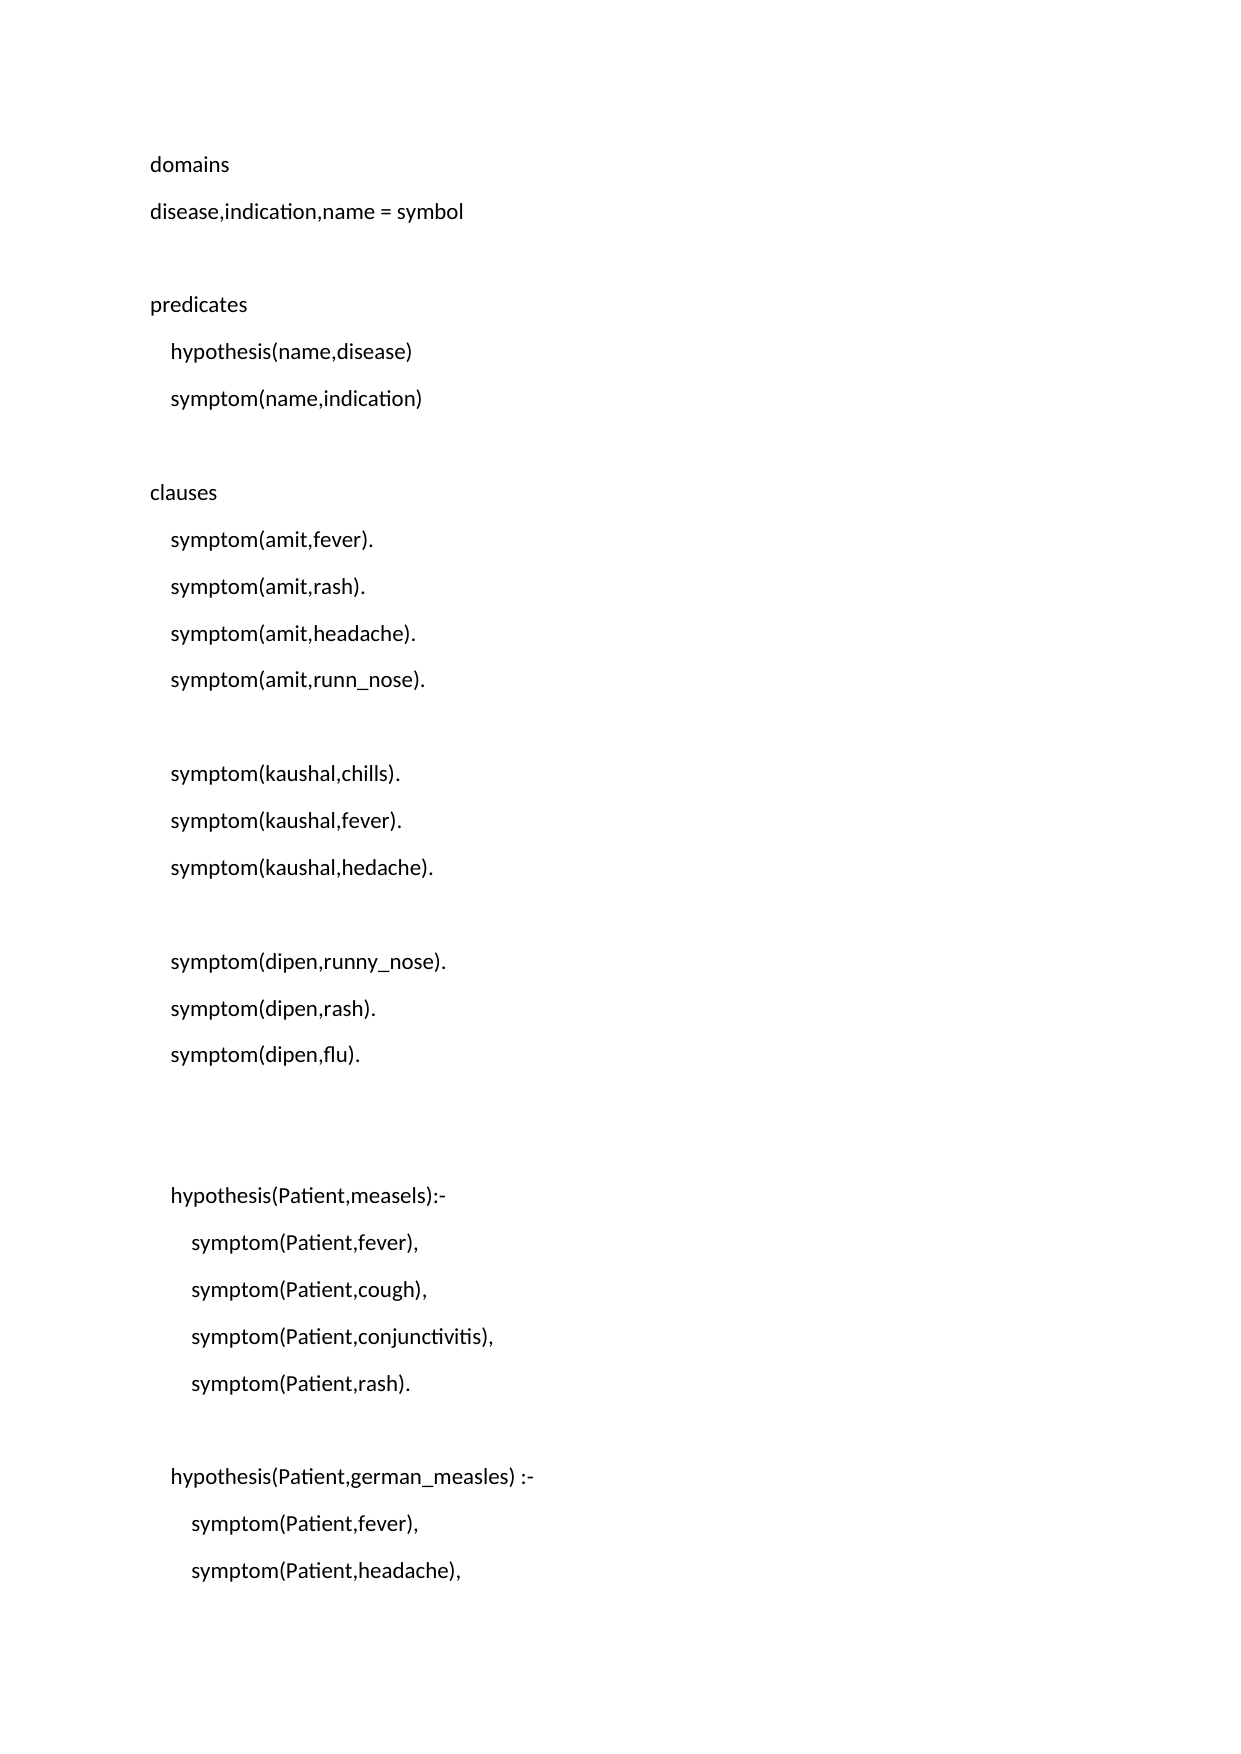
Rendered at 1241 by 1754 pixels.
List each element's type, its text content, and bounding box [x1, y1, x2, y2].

text symptom(kaushal,fever). [150, 806, 1090, 834]
text symptom(Patient,headache), [150, 1556, 1090, 1584]
text hypothesis(name,disease) [150, 337, 1090, 366]
text hypothesis(Patient,measels):- [150, 1181, 1090, 1209]
text symptom(dipen,flu). [150, 1041, 1090, 1069]
text symptom(Patient,fever), [150, 1509, 1090, 1537]
text domains [150, 150, 1090, 178]
text symptom(name,indication) [150, 384, 1090, 412]
text symptom(Patient,fever), [150, 1228, 1090, 1256]
text symptom(amit,runn_nose). [150, 666, 1090, 694]
text symptom(dipen,runny_nose). [150, 947, 1090, 975]
text symptom(kaushal,hedache). [150, 853, 1090, 881]
text predicates [150, 291, 1090, 319]
text clauses [150, 478, 1090, 506]
text symptom(Patient,conjunctivitis), [150, 1322, 1090, 1350]
text symptom(dipen,rash). [150, 994, 1090, 1022]
text symptom(amit,rash). [150, 572, 1090, 600]
text disease,indication,name = symbol [150, 197, 1090, 225]
text symptom(amit,headache). [150, 619, 1090, 647]
text symptom(Patient,cough), [150, 1275, 1090, 1303]
text symptom(kaushal,chills). [150, 759, 1090, 787]
text symptom(amit,fever). [150, 525, 1090, 553]
text symptom(Patient,rash). [150, 1369, 1090, 1397]
text hypothesis(Patient,german_measles) :- [150, 1462, 1090, 1491]
